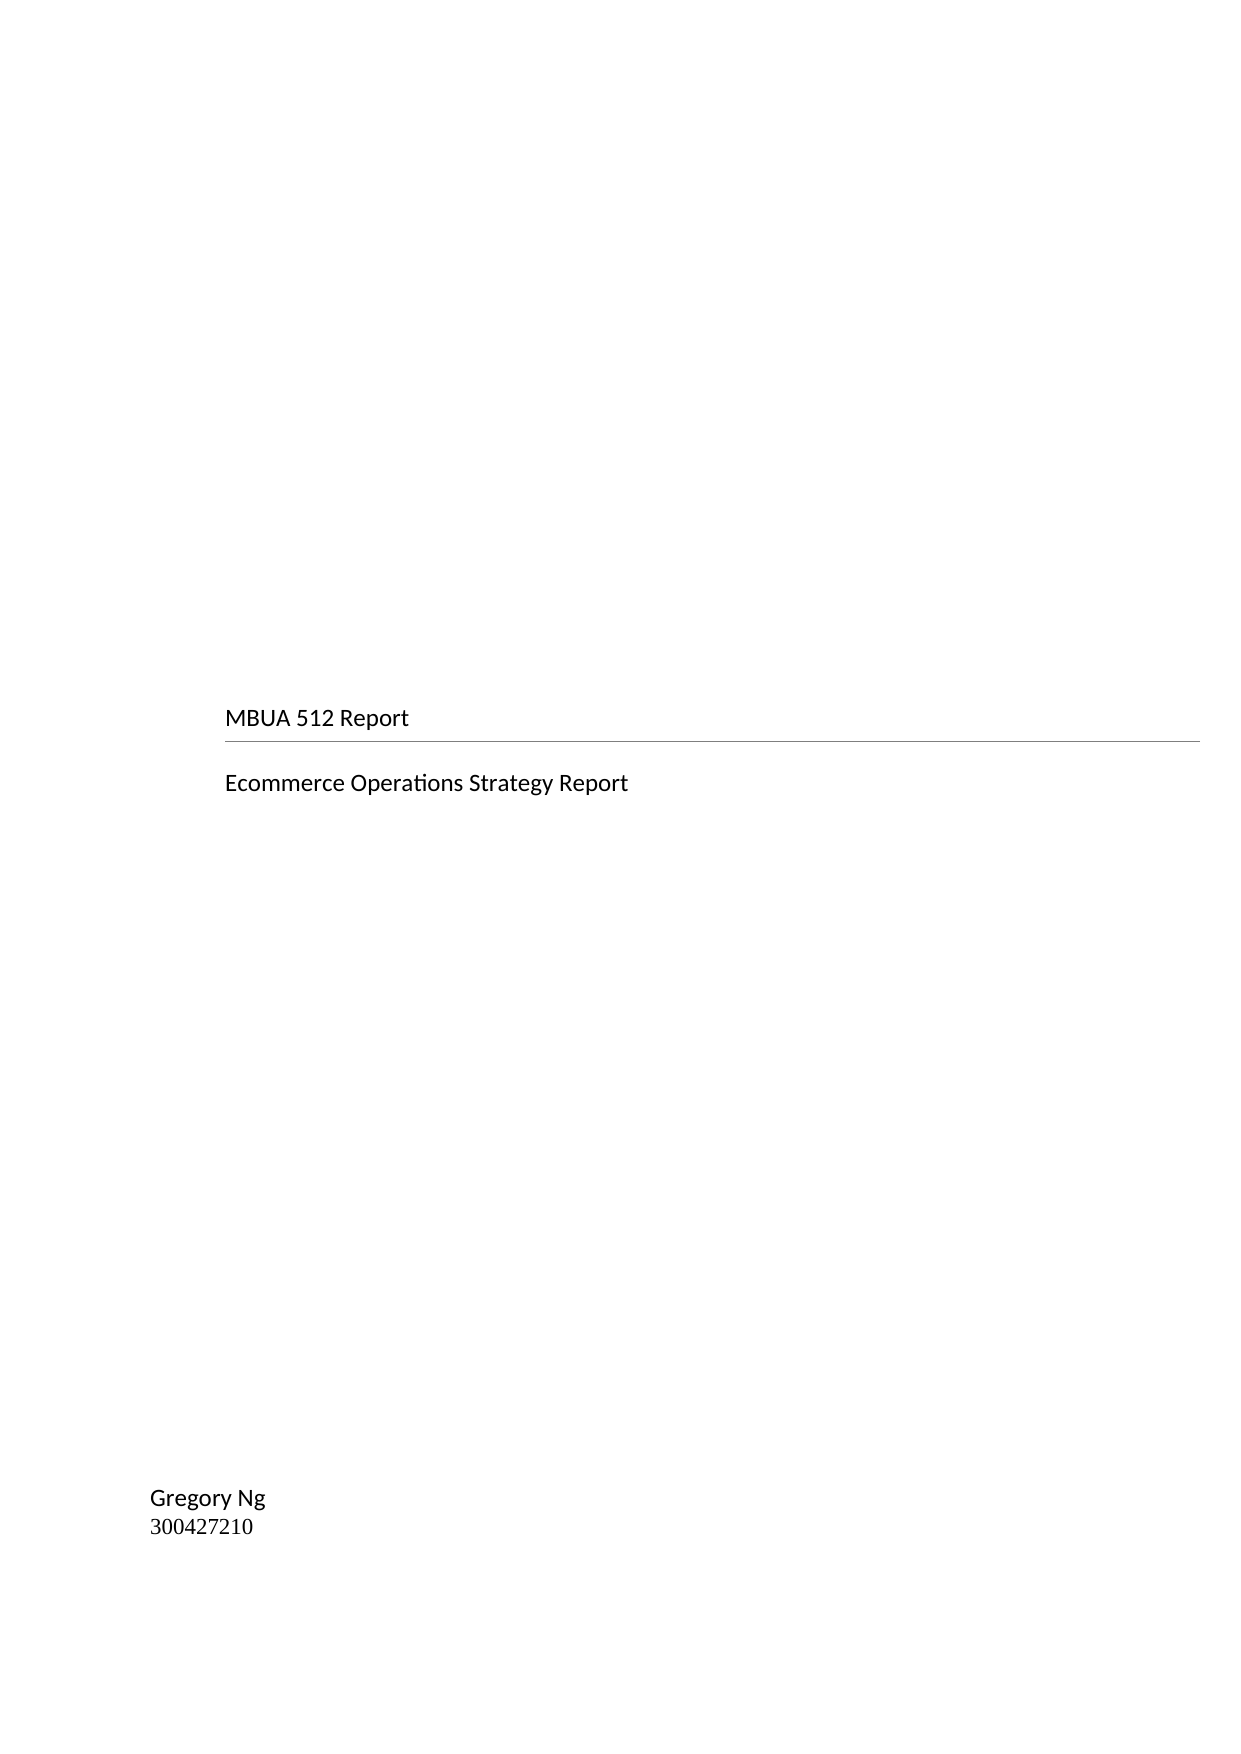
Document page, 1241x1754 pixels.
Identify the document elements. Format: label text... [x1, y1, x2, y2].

text 300427210 [150, 1513, 1090, 1539]
